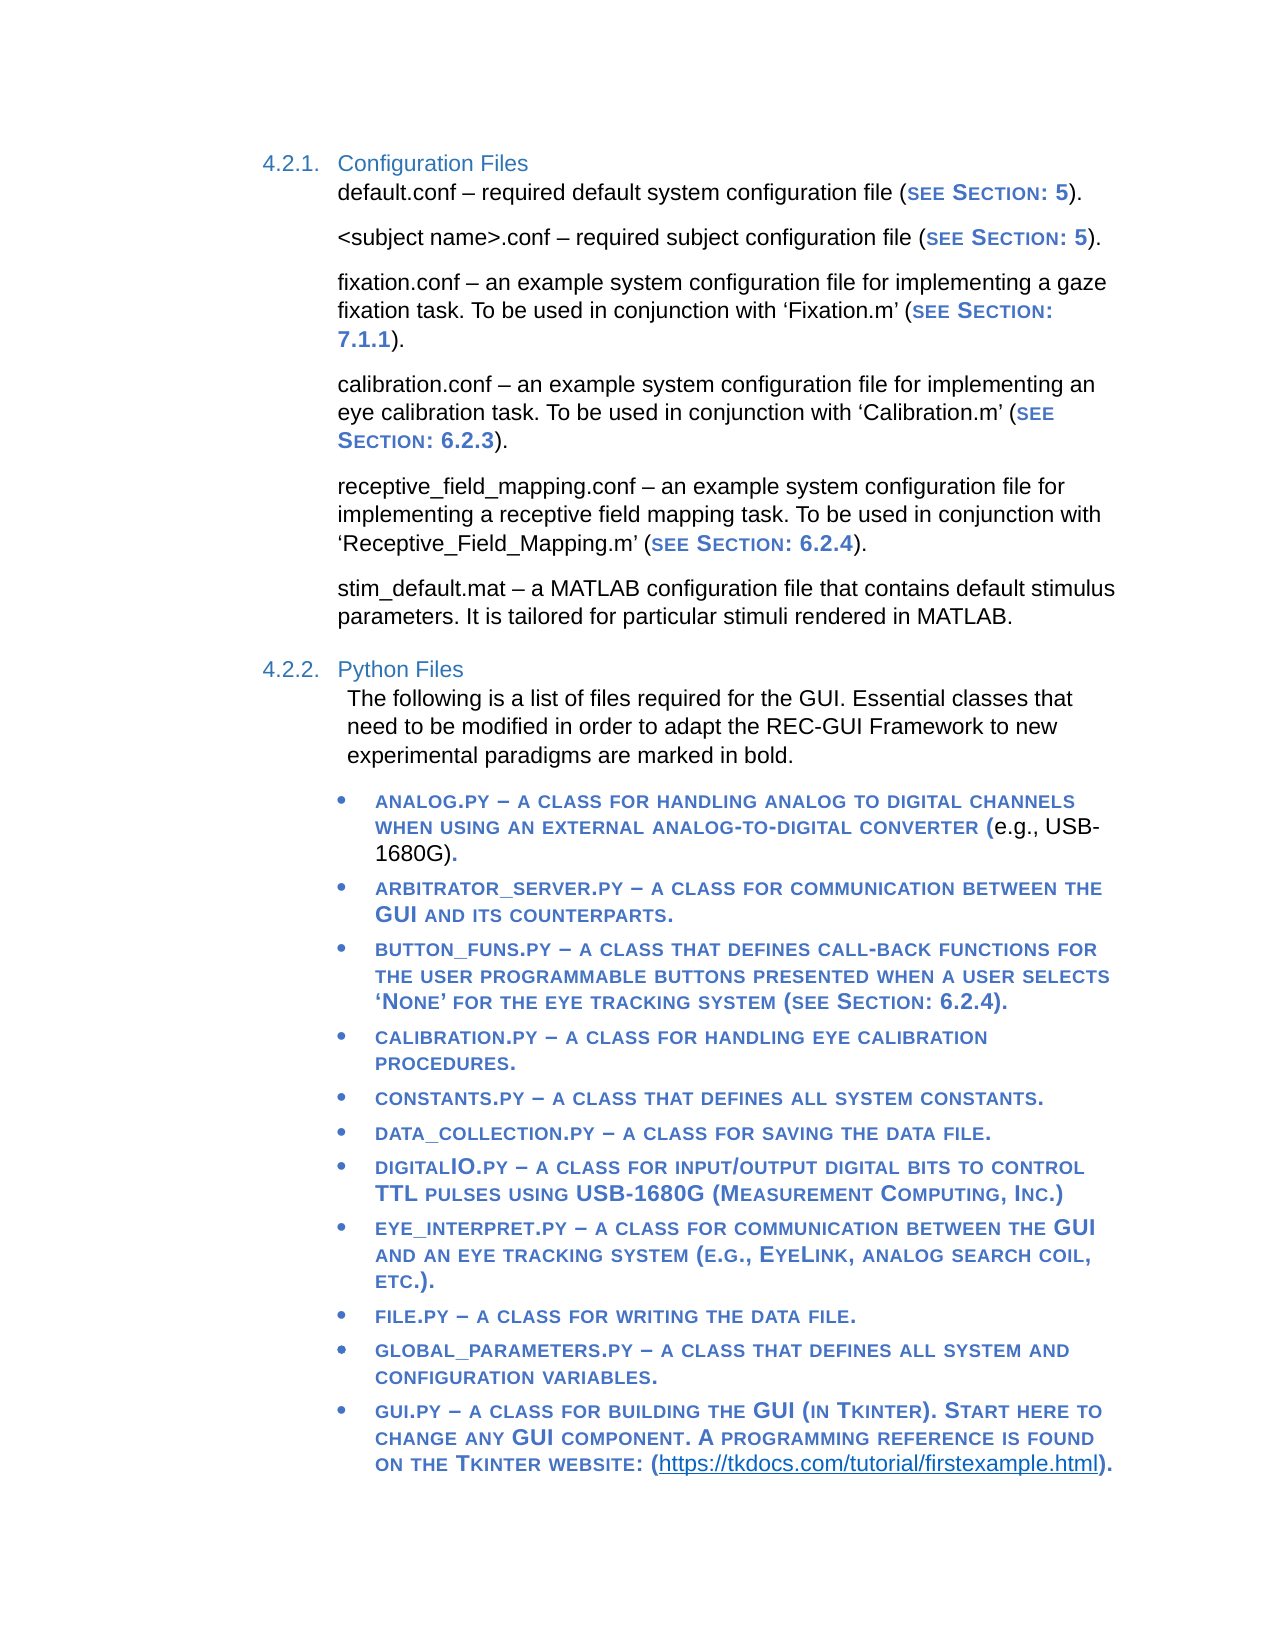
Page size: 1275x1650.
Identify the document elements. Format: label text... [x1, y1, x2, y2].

list digitalIO.py – a class for input/output digital bits to control TTL pulses using USB-1680G (Measurement Computing, Inc.) [337, 1153, 1125, 1206]
list button_funs.py – a class that defines call-back functions for the user programmable buttons presented when a user selects ‘None’ for the eye tracking system (see Section: 6.2.4). [337, 935, 1125, 1014]
text <subject name>.conf – required subject configuration file (see Section: 5). [337, 223, 1125, 250]
list arbitrator_server.py – a class for communication between the GUI and its counterparts. [337, 874, 1125, 927]
text The following is a list of files required for the GUI. Essential classes that need to be modified in order to adapt the REC-GUI Framework to new experimental paradigms are marked in bold. [347, 685, 1125, 768]
list file.py – a class for writing the data file. [337, 1302, 1125, 1328]
list data_collection.py – a class for saving the data file. [337, 1118, 1125, 1145]
list global_parameters.py – a class that defines all system and configuration variables. [337, 1336, 1125, 1389]
subtitle Python Files [262, 656, 1125, 683]
list constants.py – a class that defines all system constants. [337, 1084, 1125, 1110]
list eye_interpret.py – a class for communication between the GUI and an eye tracking system (e.g., EyeLink, analog search coil, etc.). [337, 1214, 1125, 1293]
text calibration.conf – an example system configuration file for implementing an eye calibration task. To be used in conjunction with ‘Calibration.m’ (see Section: 6.2.3). [337, 371, 1125, 454]
subtitle Configuration Files [262, 150, 1125, 176]
list calibration.py – a class for handling eye calibration procedures. [337, 1023, 1125, 1075]
text stim_default.mat – a MATLAB configuration file that contains default stimulus parameters. It is tailored for particular stimuli rendered in MATLAB. [337, 574, 1125, 629]
list gui.py – a class for building the GUI (in Tkinter). Start here to change any GUI component. A programming reference is found on the Tkinter website: (https://tkdocs.com/tutorial/firstexample.html). [337, 1397, 1125, 1476]
text default.conf – required default system configuration file (see Section: 5). [337, 178, 1125, 205]
text fixation.conf – an example system configuration file for implementing a gaze fixation task. To be used in conjunction with ‘Fixation.m’ (see Section: 7.1.1). [337, 269, 1125, 352]
text receptive_field_mapping.conf – an example system configuration file for implementing a receptive field mapping task. To be used in conjunction with ‘Receptive_Field_Mapping.m’ (see Section: 6.2.4). [337, 473, 1125, 556]
list analog.py – a class for handling analog to digital channels when using an external analog-to-digital converter (e.g., USB-1680G). [337, 787, 1125, 866]
